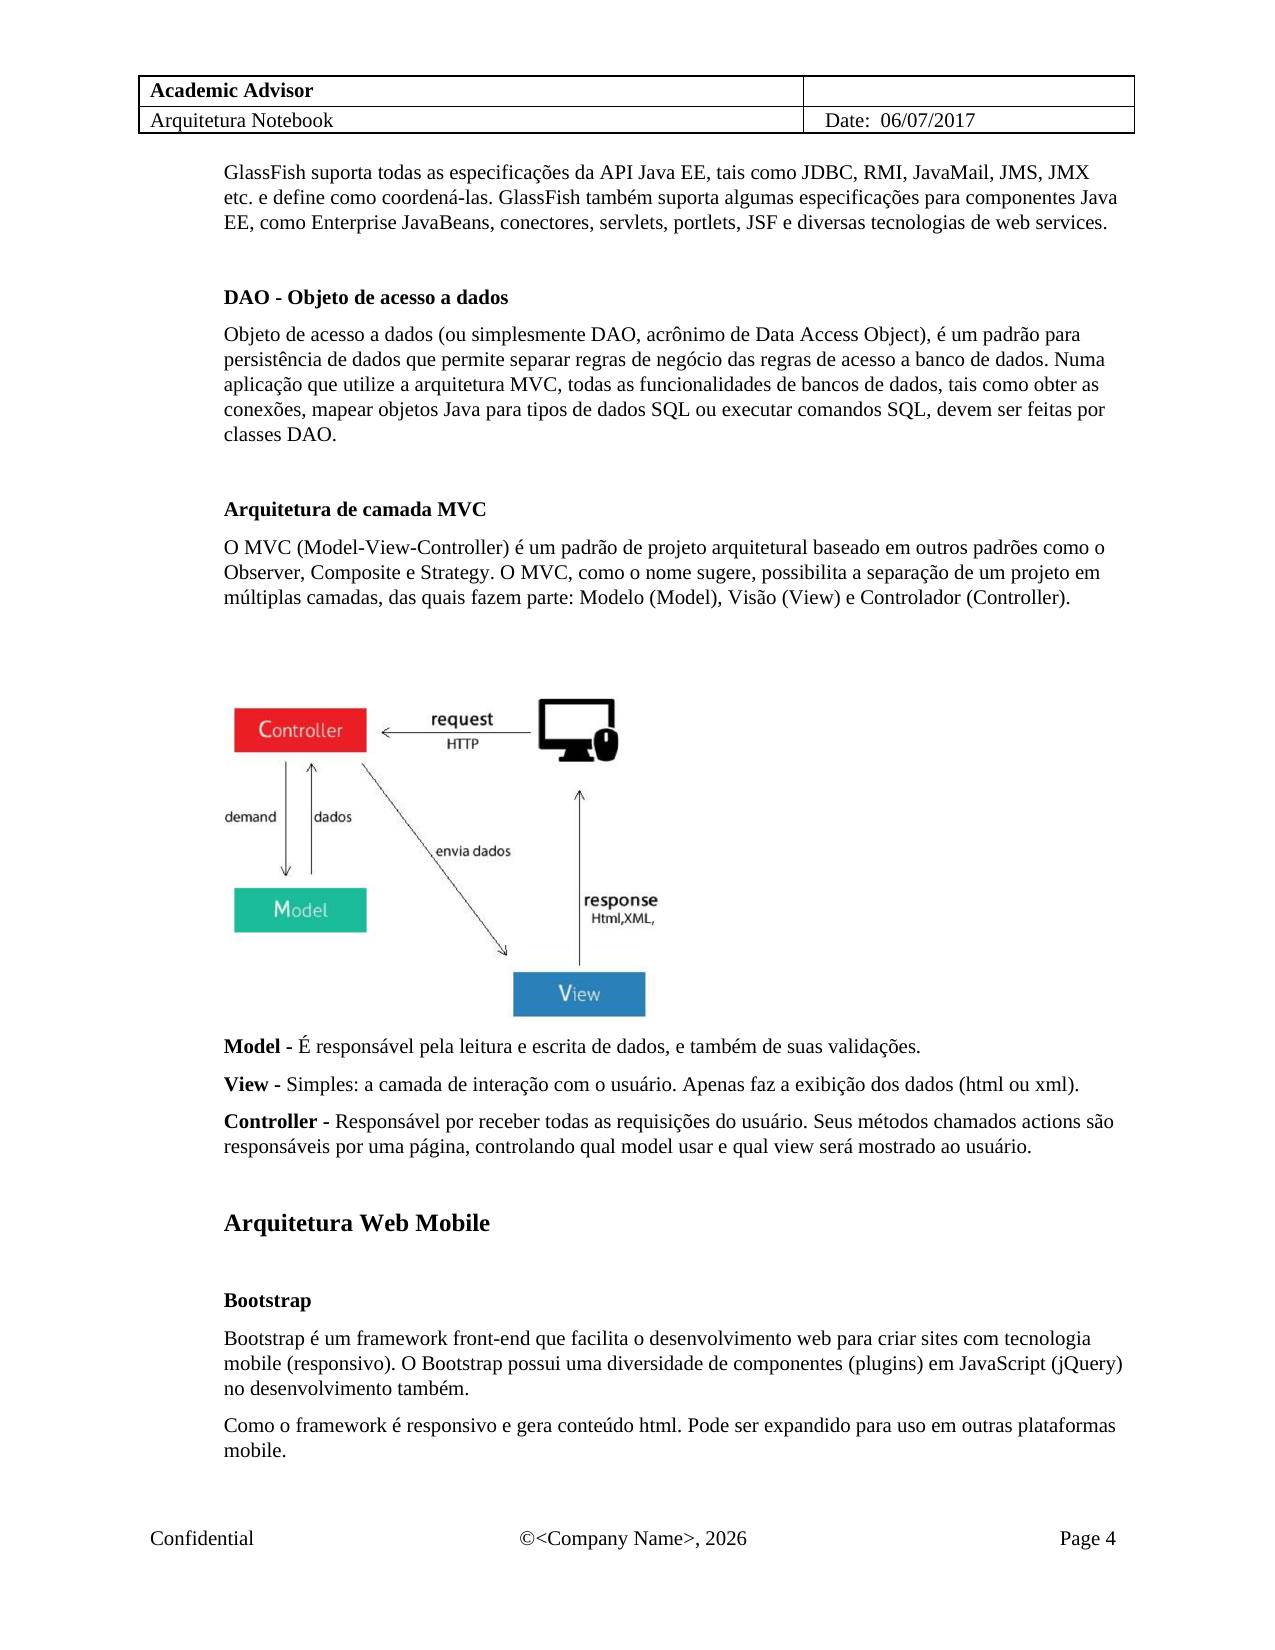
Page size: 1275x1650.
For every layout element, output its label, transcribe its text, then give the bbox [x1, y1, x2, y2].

text Arquitetura Web Mobile [224, 1208, 1125, 1237]
text Objeto de acesso a dados (ou simplesmente DAO, acrônimo de Data Access Object), é um padrão para persistência de dados que permite separar regras de negócio das regras de acesso a banco de dados. Numa aplicação que utilize a arquitetura MVC, todas as funcionalidades de bancos de dados, tais como obter as conexões, mapear objetos Java para tipos de dados SQL ou executar comandos SQL, devem ser feitas por classes DAO. [224, 321, 1125, 446]
text Controller - Responsável por receber todas as requisições do usuário. Seus métodos chamados actions são responsáveis por uma página, controlando qual model usar e qual view será mostrado ao usuário. [224, 1108, 1125, 1158]
text Como o framework é responsivo e gera conteúdo html. Pode ser expandido para uso em outras plataformas mobile. [224, 1412, 1125, 1462]
text DAO - Objeto de acesso a dados [224, 284, 1125, 309]
picture [223, 696, 662, 1021]
text O MVC (Model-View-Controller) é um padrão de projeto arquitetural baseado em outros padrões como o Observer, Composite e Strategy. O MVC, como o nome sugere, possibilita a separação de um projeto em múltiplas camadas, das quais fazem parte: Modelo (Model), Visão (View) e Controlador (Controller). [224, 534, 1125, 609]
text Bootstrap [224, 1287, 1125, 1312]
text Arquitetura de camada MVC [150, 496, 1125, 521]
text View - Simples: a camada de interação com o usuário. Apenas faz a exibição dos dados (html ou xml). [224, 1071, 1125, 1096]
text GlassFish suporta todas as especificações da API Java EE, tais como JDBC, RMI, JavaMail, JMS, JMX etc. e define como coordená-las. GlassFish também suporta algumas especificações para componentes Java EE, como Enterprise JavaBeans, conectores, servlets, portlets, JSF e diversas tecnologias de web services. [224, 159, 1125, 234]
text Model - É responsável pela leitura e escrita de dados, e também de suas validações. [224, 1033, 1125, 1058]
text Bootstrap é um framework front-end que facilita o desenvolvimento web para criar sites com tecnologia mobile (responsivo). O Bootstrap possui uma diversidade de componentes (plugins) em JavaScript (jQuery) no desenvolvimento também. [224, 1324, 1125, 1399]
